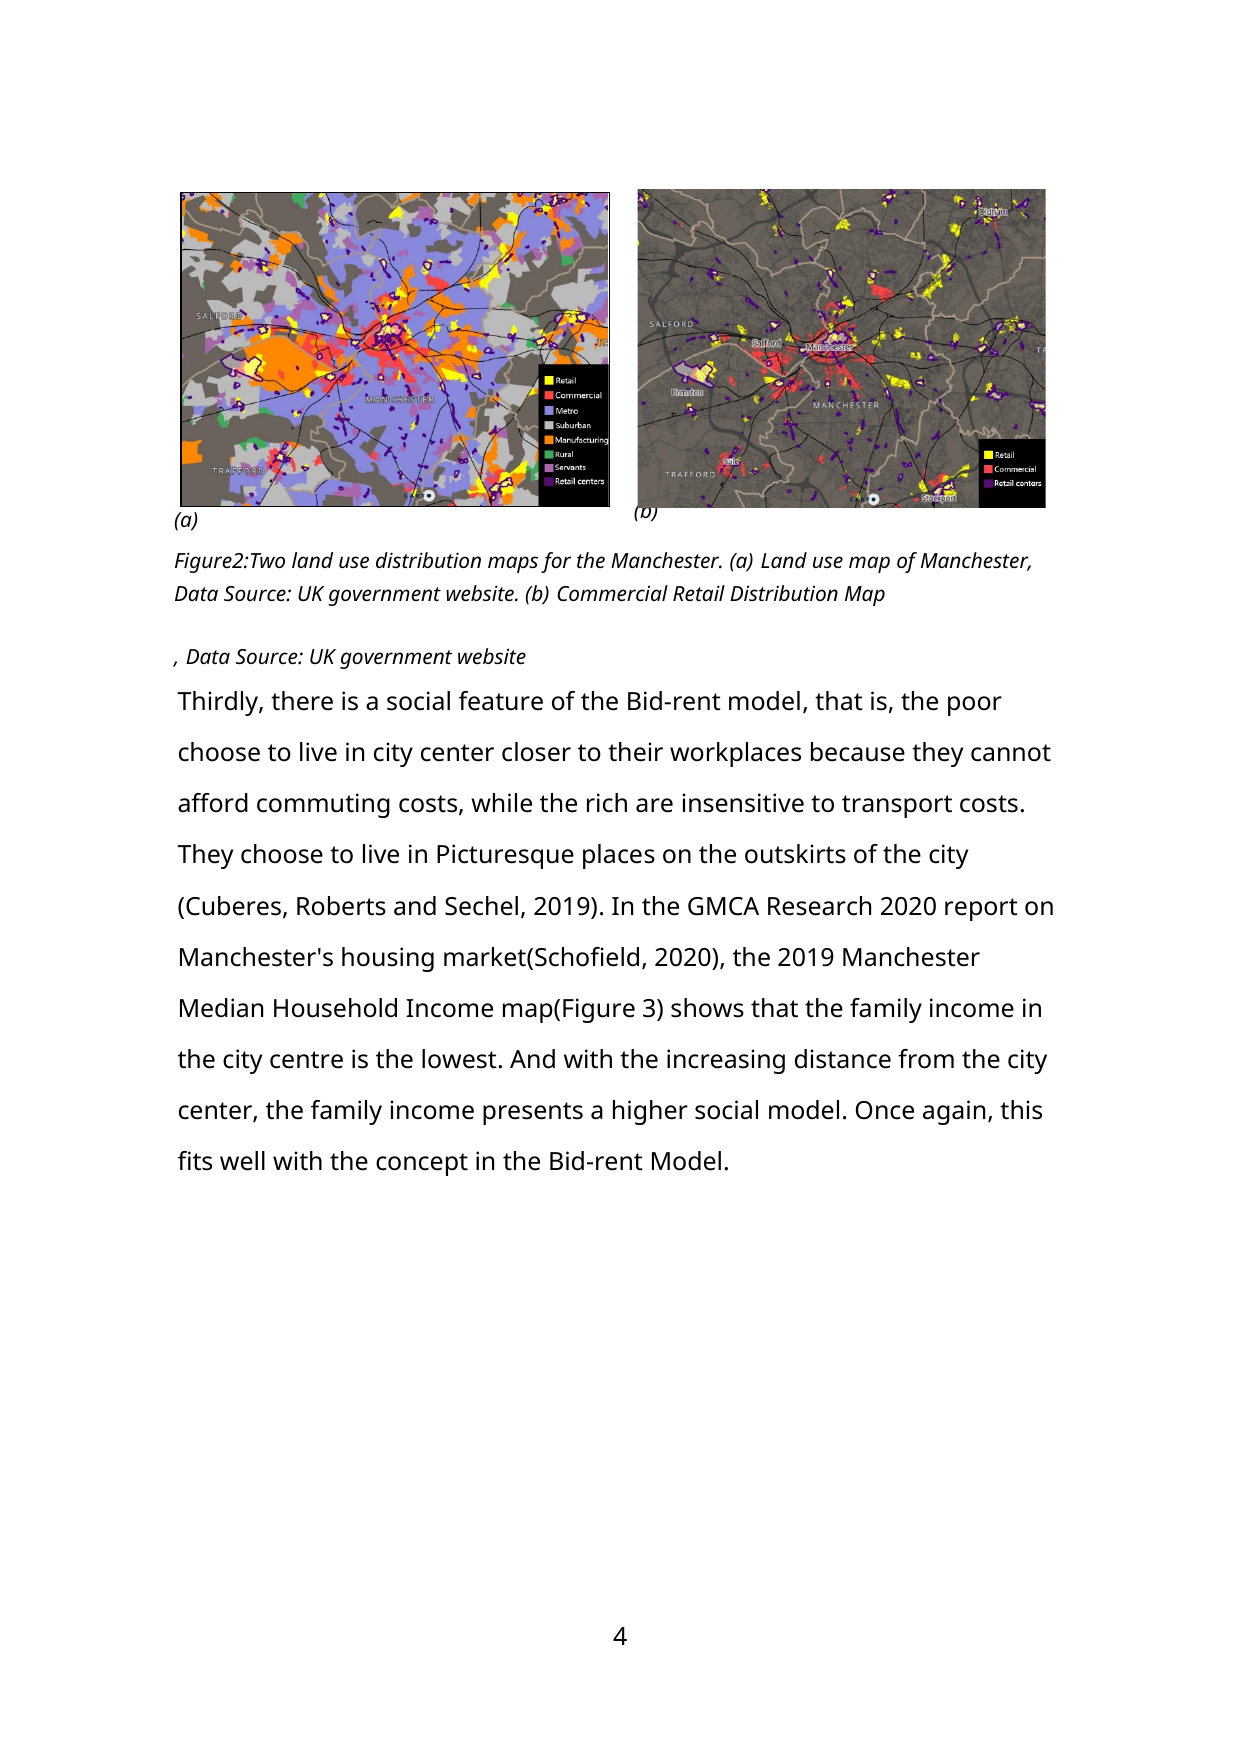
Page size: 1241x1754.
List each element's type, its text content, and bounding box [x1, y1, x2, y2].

picture [637, 189, 1046, 508]
table_header (b) [623, 177, 1078, 534]
text Thirdly, there is a social feature of the Bid-rent model, that is, the poor choose to live in city center closer to their workplaces because they cannot afford commuting costs, while the rich are insensitive to transport costs. They choose to live in Picturesque places on the outskirts of the city (Cuberes, Roberts and Sechel, 2019). In the GMCA Research 2020 report on Manchester's housing market(Schofield, 2020), the 2019 Manchester Median Household Income map(Figure 3) shows that the family income in the city centre is the lowest. And with the increasing distance from the city center, the family income presents a higher social model. Once again, this fits well with the concept in the Bid-rent Model. [177, 684, 1063, 1177]
picture [182, 193, 609, 506]
table_header (a) [163, 177, 622, 534]
table_cell Figure2:Two land use distribution maps for the Manchester. (a) Land use map of Manchester, Data Source: UK government website. (b) Commercial Retail Distribution Map , Data Source: UK government website [163, 534, 1078, 672]
